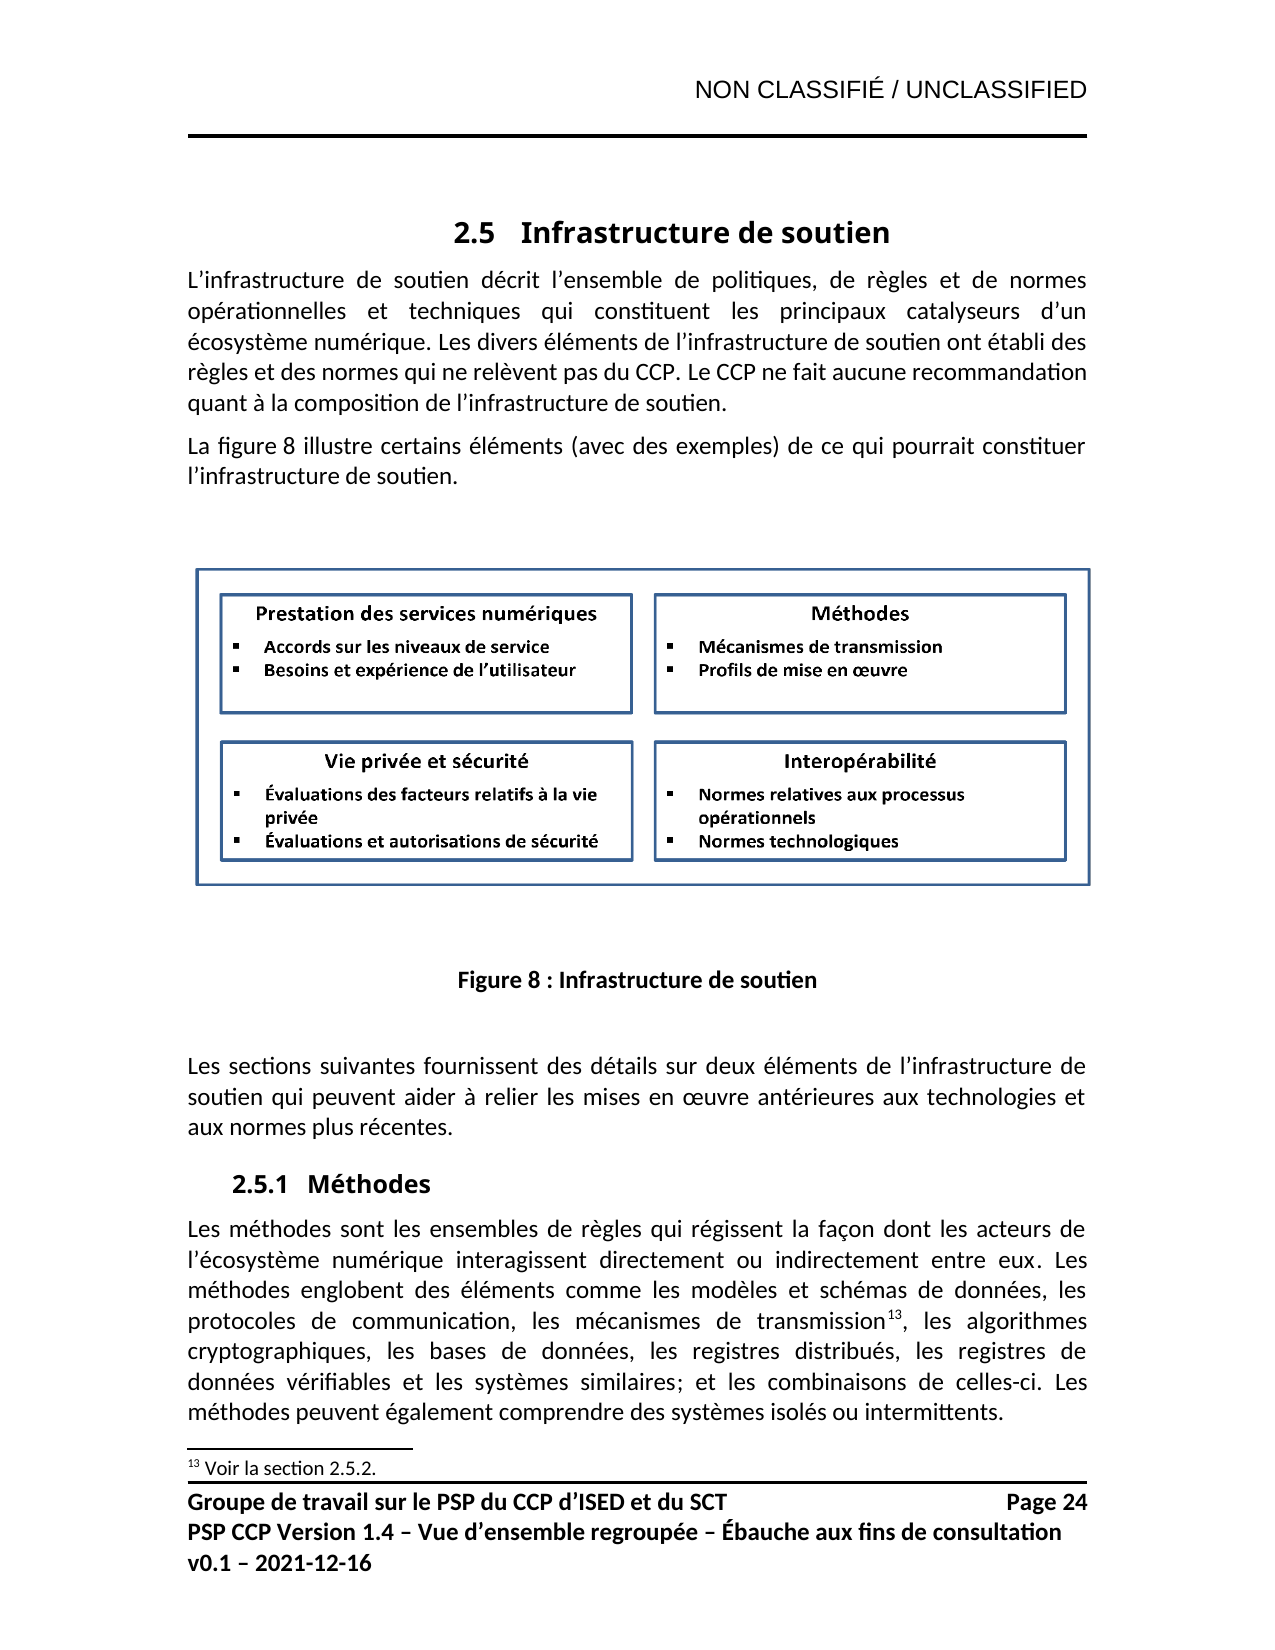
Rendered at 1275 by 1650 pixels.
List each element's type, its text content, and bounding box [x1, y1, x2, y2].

text Les sections suivantes fournissent des détails sur deux éléments de l’infrastructure de soutien qui peuvent aider à relier les mises en œuvre antérieures aux technologies et aux normes plus récentes. [187, 1050, 1087, 1142]
text Figure 8 : Infrastructure de soutien [187, 964, 1087, 995]
subtitle Méthodes [232, 1167, 1087, 1201]
picture [172, 546, 1116, 909]
text L’infrastructure de soutien décrit l’ensemble de politiques, de règles et de normes opérationnelles et techniques qui constituent les principaux catalyseurs d’un écosystème numérique. Les divers éléments de l’infrastructure de soutien ont établi des règles et des normes qui ne relèvent pas du CCP. Le CCP ne fait aucune recommandation quant à la composition de l’infrastructure de soutien. [187, 265, 1087, 417]
subtitle Infrastructure de soutien [453, 212, 1087, 252]
text La figure 8 illustre certains éléments (avec des exemples) de ce qui pourrait constituer l’infrastructure de soutien. [187, 430, 1087, 491]
text Les méthodes sont les ensembles de règles qui régissent la façon dont les acteurs de l’écosystème numérique interagissent directement ou indirectement entre eux. Les méthodes englobent des éléments comme les modèles et schémas de données, les protocoles de communication, les mécanismes de transmission, les algorithmes cryptographiques, les bases de données, les registres distribués, les registres de données vérifiables et les systèmes similaires; et les combinaisons de celles-ci. Les méthodes peuvent également comprendre des systèmes isolés ou intermittents. [187, 1213, 1087, 1427]
